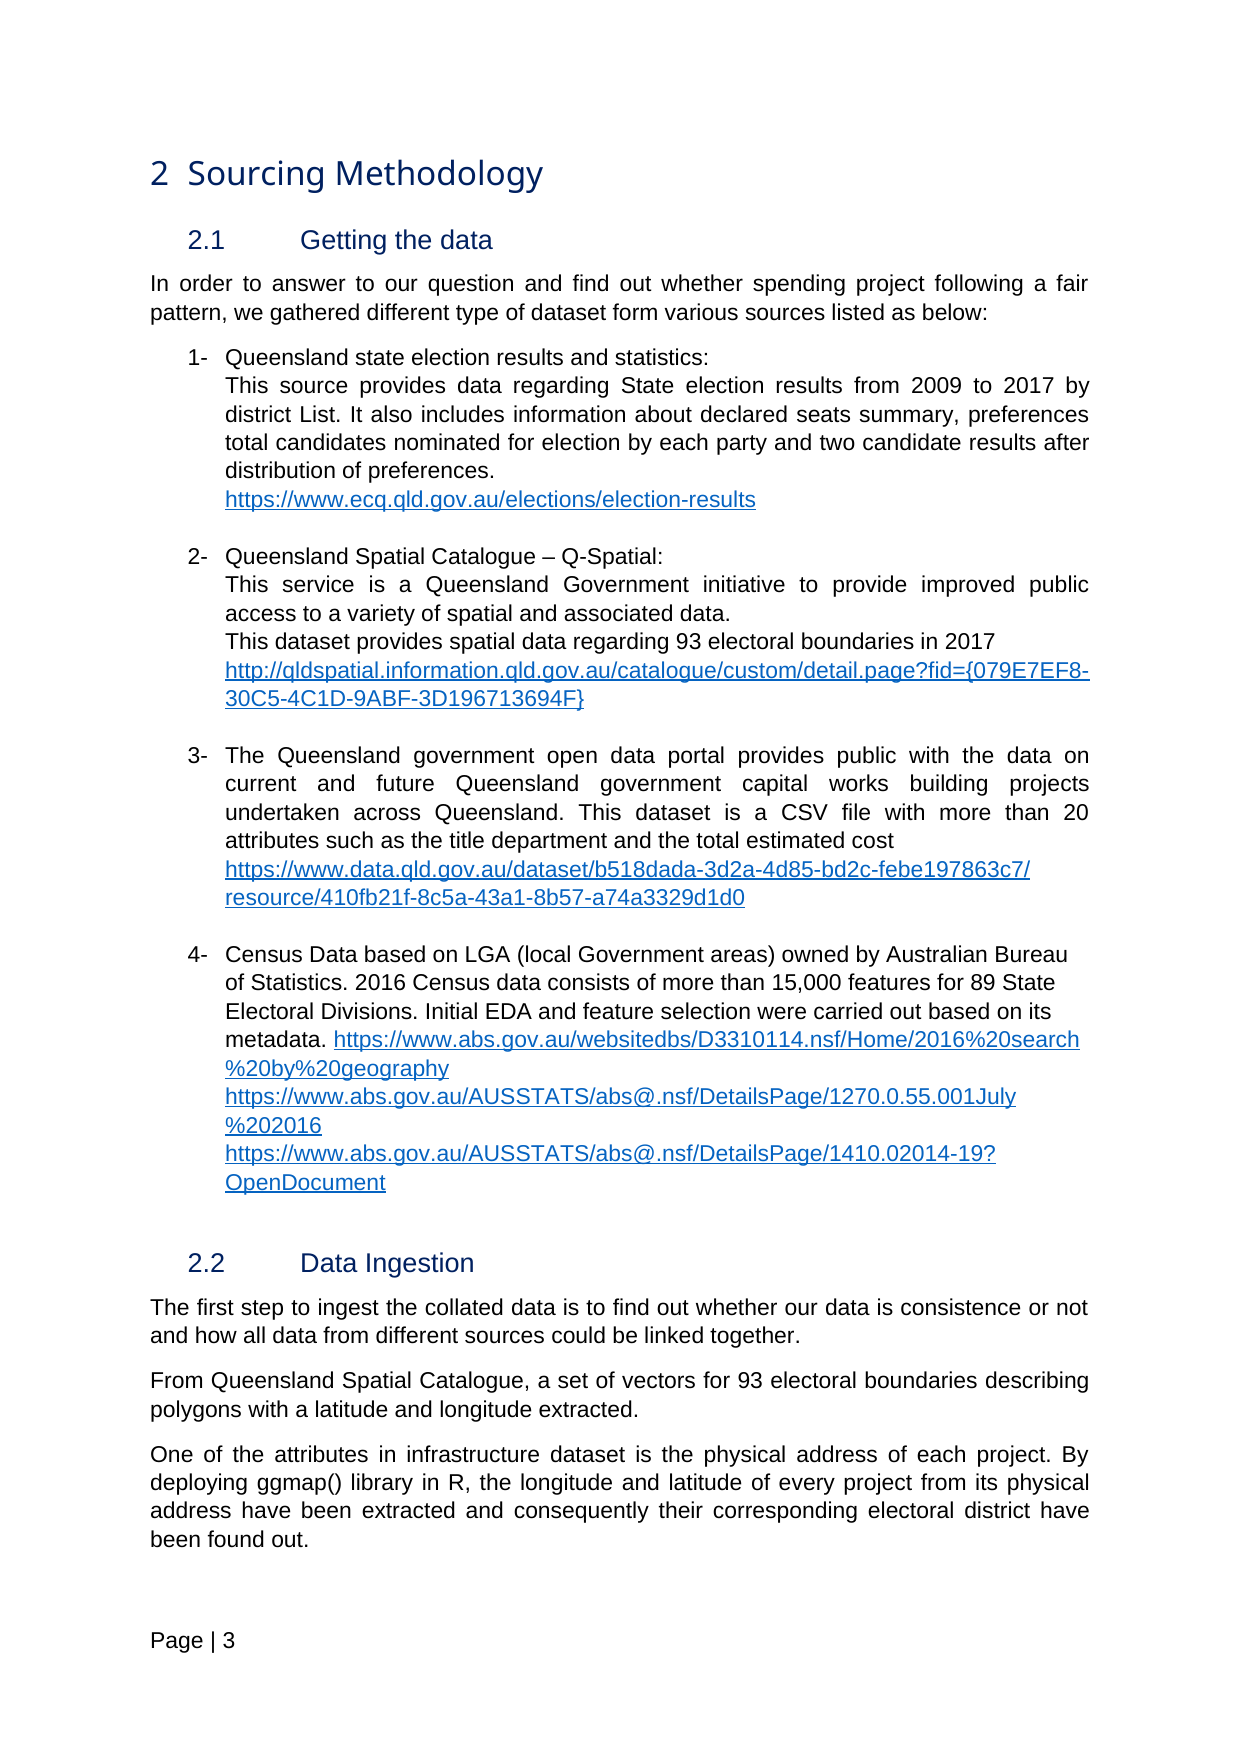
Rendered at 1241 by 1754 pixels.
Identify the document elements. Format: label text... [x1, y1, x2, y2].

list Queensland state election results and statistics: [187, 344, 1090, 370]
list Queensland Spatial Catalogue – Q-Spatial: [187, 543, 1090, 569]
list This service is a Queensland Government initiative to provide improved public access to a variety of spatial and associated data. [225, 571, 1090, 626]
list http://qldspatial.information.qld.gov.au/catalogue/custom/detail.page?fid={079E7EF8-30C5-4C1D-9ABF-3D196713694F} [225, 681, 1090, 711]
list https://www.ecq.qld.gov.au/elections/election-results [225, 486, 1090, 512]
list https://www.abs.gov.au/AUSSTATS/abs@.nsf/DetailsPage/1410.02014-19?OpenDocument [225, 1140, 1090, 1195]
text In order to answer to our question and find out whether spending project following a fair pattern, we gathered different type of dataset form various sources listed as below: [150, 270, 1090, 325]
list http://qldspatial.information.qld.gov.au/catalogue/custom/detail.page?fid={079E7EF8-30C5-4C1D-9ABF-3D196713694F} [225, 657, 1090, 679]
text From Queensland Spatial Catalogue, a set of vectors for 93 electoral boundaries describing polygons with a latitude and longitude extracted. [150, 1367, 1090, 1422]
list This dataset provides spatial data regarding 93 electoral boundaries in 2017 [225, 628, 1090, 654]
subtitle Getting the data [187, 224, 1090, 255]
text The first step to ingest the collated data is to find out whether our data is consistence or not and how all data from different sources could be linked together. [150, 1293, 1090, 1348]
list The Queensland government open data portal provides public with the data on current and future Queensland government capital works building projects undertaken across Queensland. This dataset is a CSV file with more than 20 attributes such as the title department and the total estimated cost [187, 742, 1090, 853]
text One of the attributes in infrastructure dataset is the physical address of each project. By deploying ggmap() library in R, the longitude and latitude of every project from its physical address have been extracted and consequently their corresponding electoral district have been found out. [150, 1441, 1090, 1552]
list This source provides data regarding State election results from 2009 to 2017 by district List. It also includes information about declared seats summary, preferences total candidates nominated for election by each party and two candidate results after distribution of preferences. [225, 372, 1090, 484]
list https://www.abs.gov.au/AUSSTATS/abs@.nsf/DetailsPage/1270.0.55.001July%202016 [225, 1083, 1090, 1138]
subtitle Sourcing Methodology [150, 150, 1090, 195]
list Census Data based on LGA (local Government areas) owned by Australian Bureau of Statistics. 2016 Census data consists of more than 15,000 features for 89 State Electoral Divisions. Initial EDA and feature selection were carried out based on its metadata. https://www.abs.gov.au/websitedbs/D3310114.nsf/Home/2016%20search%20by%20geography [187, 941, 1090, 1081]
subtitle Data Ingestion [187, 1247, 1090, 1278]
list https://www.data.qld.gov.au/dataset/b518dada-3d2a-4d85-bd2c-febe197863c7/resource/410fb21f-8c5a-43a1-8b57-a74a3329d1d0 [225, 856, 1090, 910]
